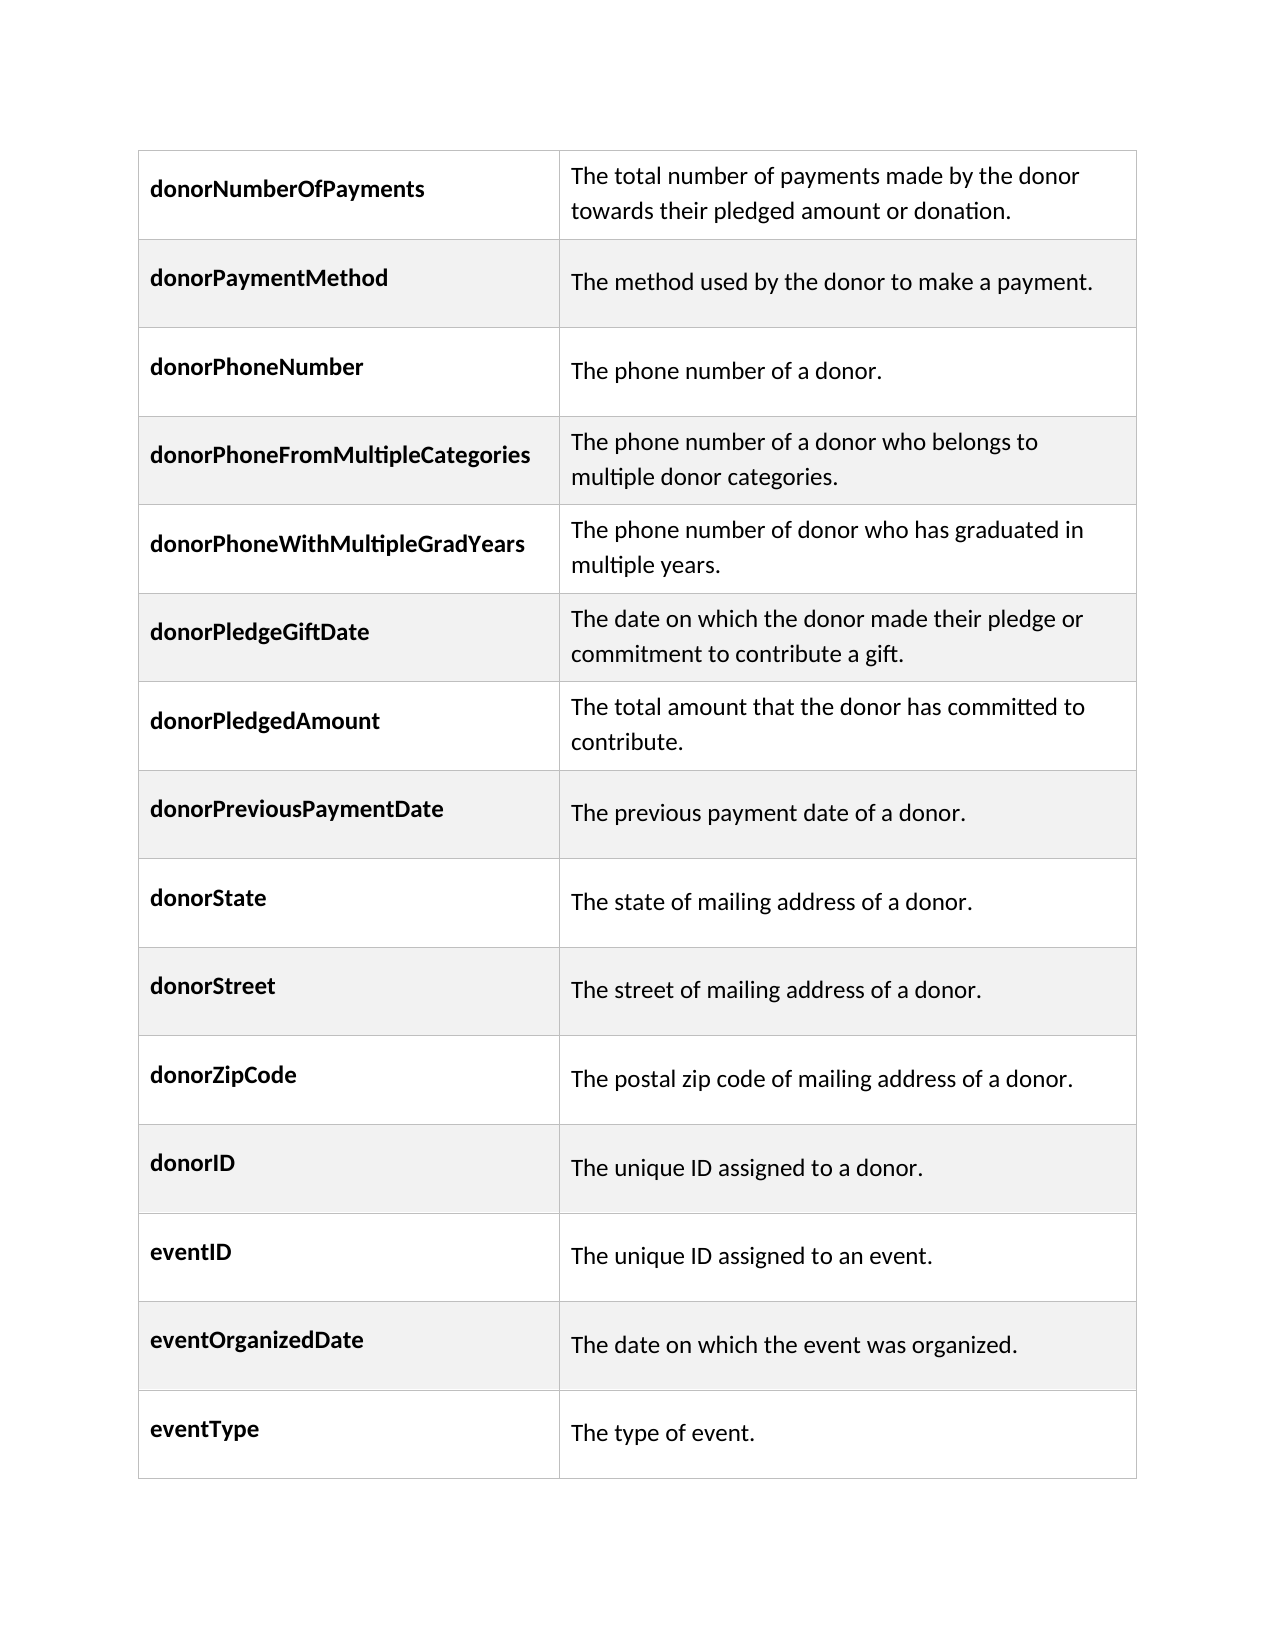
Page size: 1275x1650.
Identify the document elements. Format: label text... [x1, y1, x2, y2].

table_cell The phone number of a donor who belongs to multiple donor categories. [560, 417, 1136, 504]
table_cell The unique ID assigned to an event. [560, 1214, 1136, 1301]
table_cell The date on which the event was organized. [560, 1302, 1136, 1389]
table_cell donorPledgeGiftDate [139, 594, 559, 681]
table_cell donorID [139, 1125, 559, 1212]
table_cell donorPhoneNumber [139, 328, 559, 416]
table_cell donorPhoneFromMultipleCategories [139, 417, 559, 504]
table_cell The phone number of a donor. [560, 328, 1136, 416]
table_cell donorPreviousPaymentDate [139, 771, 559, 858]
table_cell The total number of payments made by the donor towards their pledged amount or donation. [560, 151, 1136, 238]
table_cell The postal zip code of mailing address of a donor. [560, 1036, 1136, 1124]
table_cell The previous payment date of a donor. [560, 771, 1136, 858]
table_cell donorStreet [139, 948, 559, 1035]
table_cell The method used by the donor to make a payment. [560, 240, 1136, 327]
table_cell The phone number of donor who has graduated in multiple years. [560, 505, 1136, 593]
table_cell donorNumberOfPayments [139, 151, 559, 238]
table_cell donorPaymentMethod [139, 240, 559, 327]
table_cell eventOrganizedDate [139, 1302, 559, 1389]
table_cell The date on which the donor made their pledge or commitment to contribute a gift. [560, 594, 1136, 681]
table_cell donorPhoneWithMultipleGradYears [139, 505, 559, 593]
table_cell donorState [139, 859, 559, 947]
table_cell The state of mailing address of a donor. [560, 859, 1136, 947]
table_cell The total amount that the donor has committed to contribute. [560, 682, 1136, 770]
table_cell donorPledgedAmount [139, 682, 559, 770]
table_cell eventType [139, 1391, 559, 1478]
table_cell donorZipCode [139, 1036, 559, 1124]
table_cell The unique ID assigned to a donor. [560, 1125, 1136, 1212]
table_cell The type of event. [560, 1391, 1136, 1478]
table_cell eventID [139, 1214, 559, 1301]
table_cell The street of mailing address of a donor. [560, 948, 1136, 1035]
